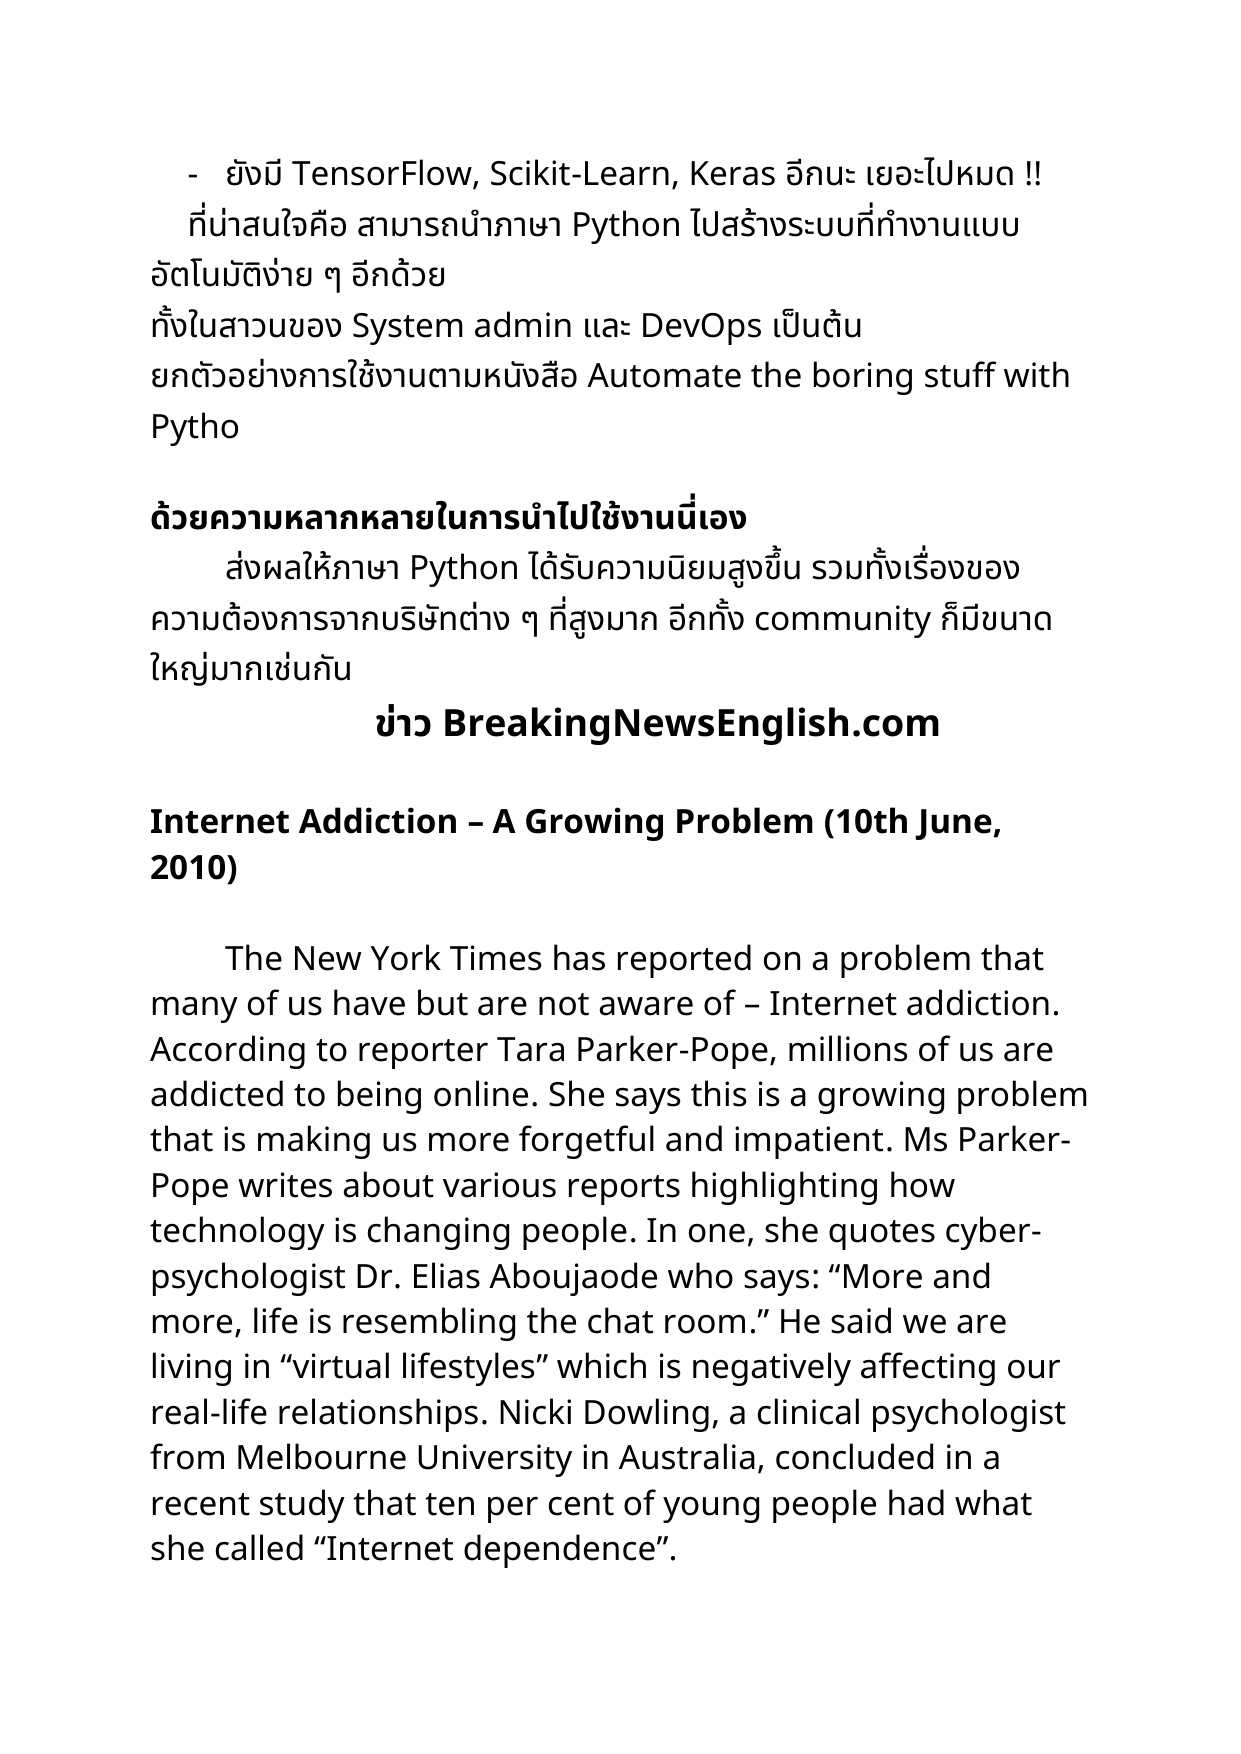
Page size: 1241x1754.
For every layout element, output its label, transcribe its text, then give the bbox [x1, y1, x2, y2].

text ส่งผลให้ภาษา Python ได้รับความนิยมสูงขึ้น รวมทั้งเรื่องของความต้องการจากบริษัทต่าง ๆ ที่สูงมาก อีกทั้ง community ก็มีขนาดใหญ่มากเช่นกัน [150, 544, 1090, 696]
text Internet Addiction – A Growing Problem (10th June, 2010) [150, 798, 1090, 889]
text ยกตัวอย่างการใช้งานตามหนังสือ Automate the boring stuff with Pytho [150, 352, 1090, 448]
text ทั้งในสาวนของ System admin และ DevOps เป็นต้น [150, 302, 1090, 352]
list ยังมี TensorFlow, Scikit-Learn, Keras อีกนะ เยอะไปหมด !! [187, 150, 1090, 201]
text ที่น่าสนใจคือ สามารถนำภาษา Python ไปสร้างระบบที่ทำงานแบบอัตโนมัติง่าย ๆ อีกด้วย [150, 201, 1090, 302]
text ข่าว BreakingNewsEnglish.com [150, 696, 1090, 753]
text The New York Times has reported on a problem that many of us have but are not aware of – Internet addiction. According to reporter Tara Parker-Pope, millions of us are addicted to being online. She says this is a growing problem that is making us more forgetful and impatient. Ms Parker-Pope writes about various reports highlighting how technology is changing people. In one, she quotes cyber-psychologist Dr. Elias Aboujaode who says: “More and more, life is resembling the chat room.” He said we are living in “virtual lifestyles” which is negatively affecting our real-life relationships. Nicki Dowling, a clinical psychologist from Melbourne University in Australia, concluded in a recent study that ten per cent of young people had what she called “Internet dependence”. [150, 934, 1090, 1570]
text ด้วยความหลากหลายในการนำไปใช้งานนี่เอง [150, 494, 1090, 544]
